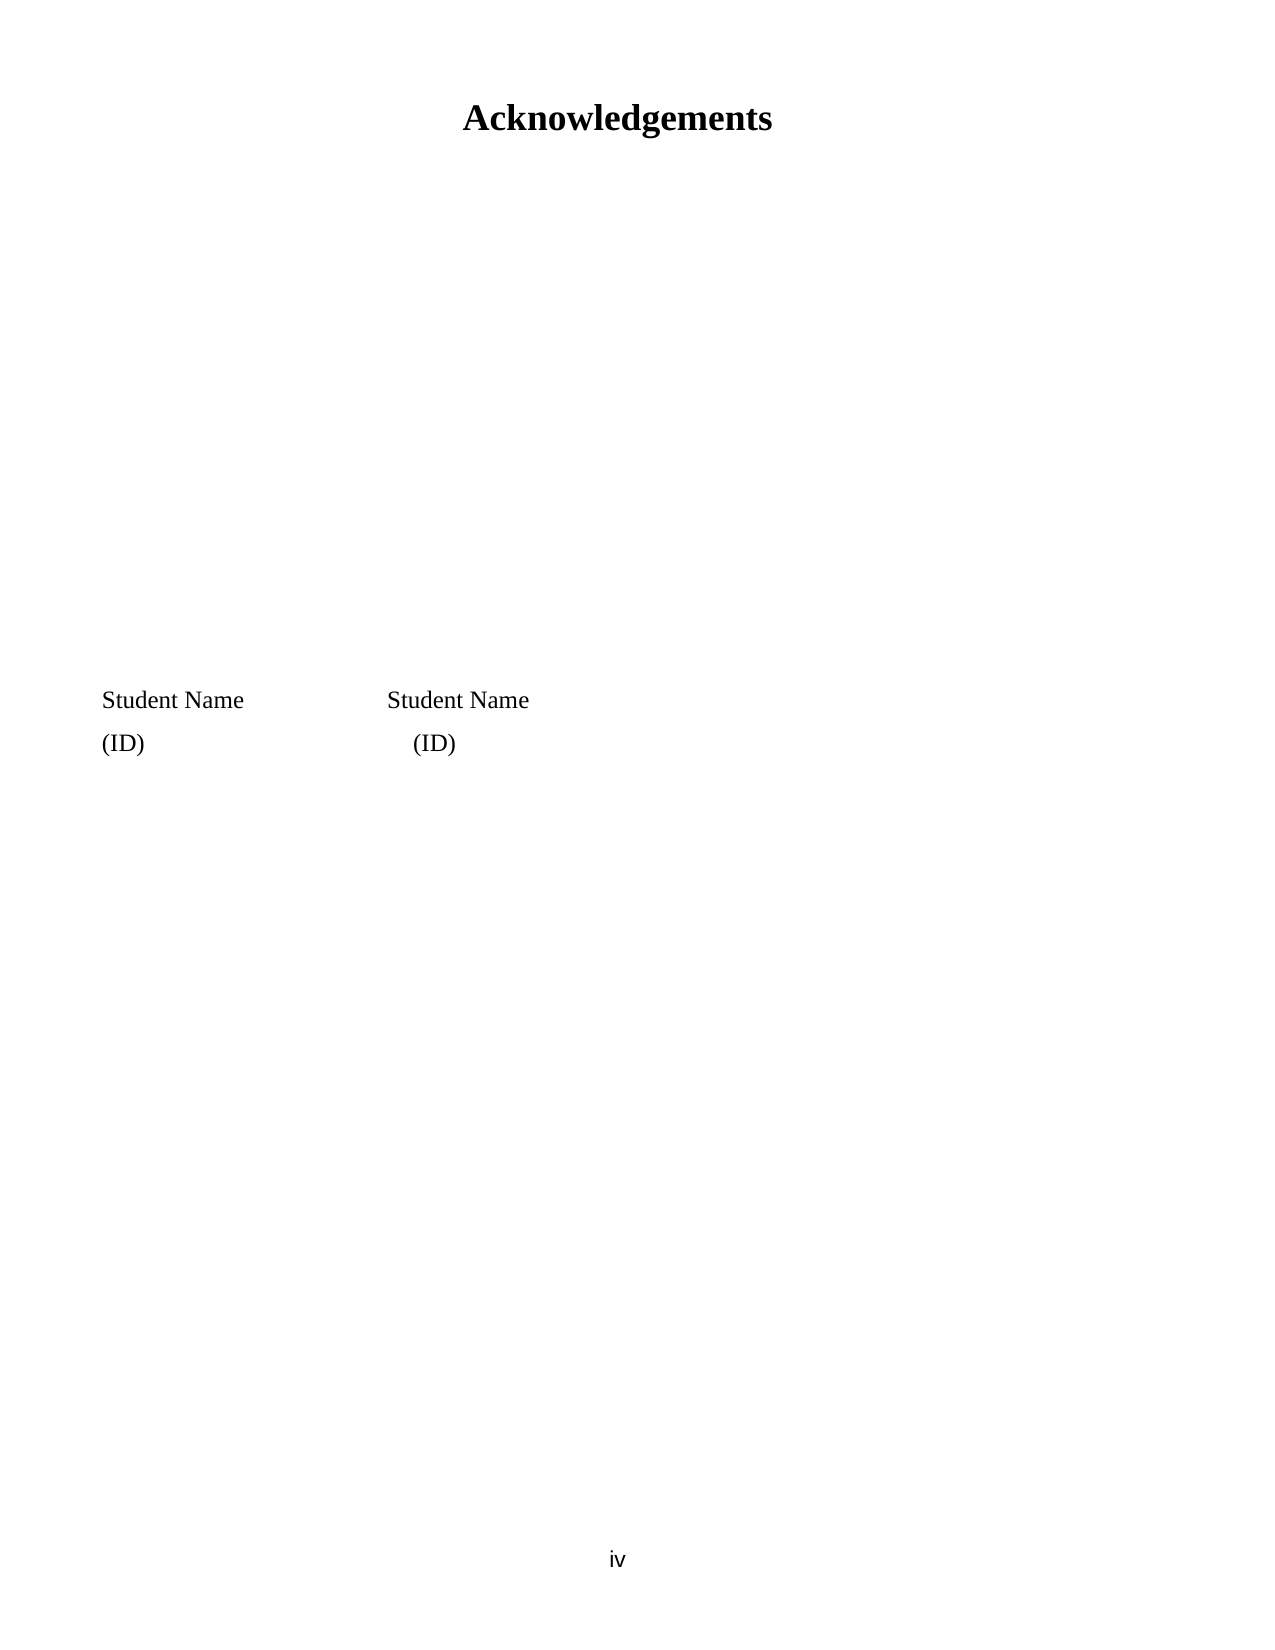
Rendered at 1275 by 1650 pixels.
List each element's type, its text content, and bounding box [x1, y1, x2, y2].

text Student Name Student Name [102, 685, 1133, 714]
text Acknowledgements [102, 96, 1133, 139]
text (ID) (ID) [102, 728, 1133, 757]
